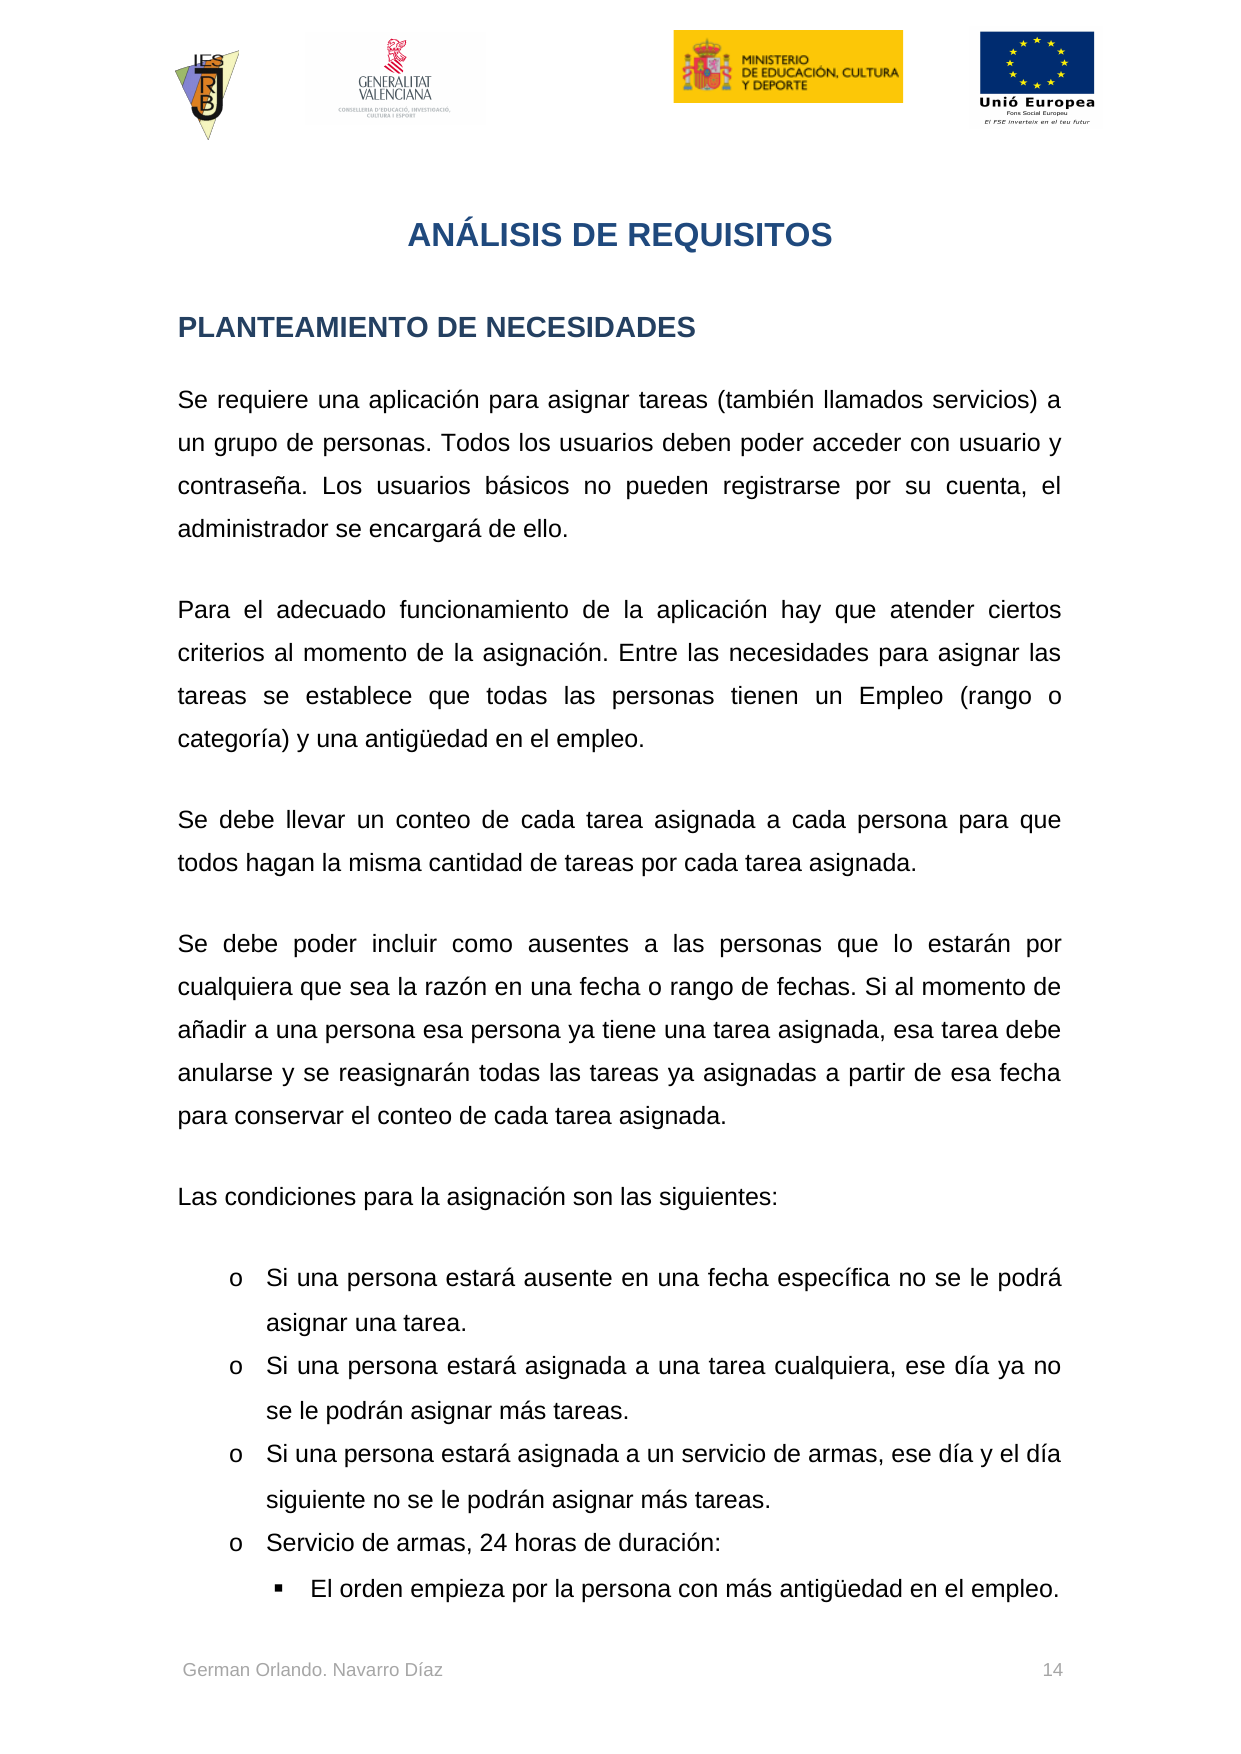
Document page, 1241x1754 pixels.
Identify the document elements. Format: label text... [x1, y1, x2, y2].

picture [968, 26, 1104, 129]
text Se requiere una aplicación para asignar tareas (también llamados servicios) a un grupo de personas. Todos los usuarios deben poder acceder con usuario y contraseña. Los usuarios básicos no pueden registrarse por su cuenta, el administrador se encargará de ello. [177, 385, 1063, 543]
text Se debe poder incluir como ausentes a las personas que lo estarán por cualquiera que sea la razón en una fecha o rango de fechas. Si al momento de añadir a una persona esa persona ya tiene una tarea asignada, esa tarea debe anularse y se reasignarán todas las tareas ya asignadas a partir de esa fecha para conservar el conteo de cada tarea asignada. [177, 929, 1063, 1130]
subtitle PLANTEAMIENTO DE NECESIDADES [177, 310, 1063, 343]
picture [673, 30, 904, 103]
list Si una persona estará asignada a un servicio de armas, ese día y el día siguiente no se le podrán asignar más tareas. [228, 1439, 1063, 1513]
list Si una persona estará ausente en una fecha específica no se le podrá asignar una tarea. [228, 1263, 1063, 1337]
text Las condiciones para la asignación son las siguientes: [177, 1182, 1063, 1211]
list Si una persona estará asignada a una tarea cualquiera, ese día ya no se le podrán asignar más tareas. [228, 1351, 1063, 1425]
subtitle ANÁLISIS DE REQUISITOS [177, 215, 1063, 253]
picture [175, 50, 239, 140]
text Para el adecuado funcionamiento de la aplicación hay que atender ciertos criterios al momento de la asignación. Entre las necesidades para asignar las tareas se establece que todas las personas tienen un Empleo (rango o categoría) y una antigüedad en el empleo. [177, 595, 1063, 753]
text Se debe llevar un conteo de cada tarea asignada a cada persona para que todos hagan la misma cantidad de tareas por cada tarea asignada. [177, 805, 1063, 877]
list El orden empieza por la persona con más antigüedad en el empleo. [273, 1574, 1063, 1603]
list Servicio de armas, 24 horas de duración: [228, 1528, 1063, 1559]
picture [304, 32, 486, 125]
